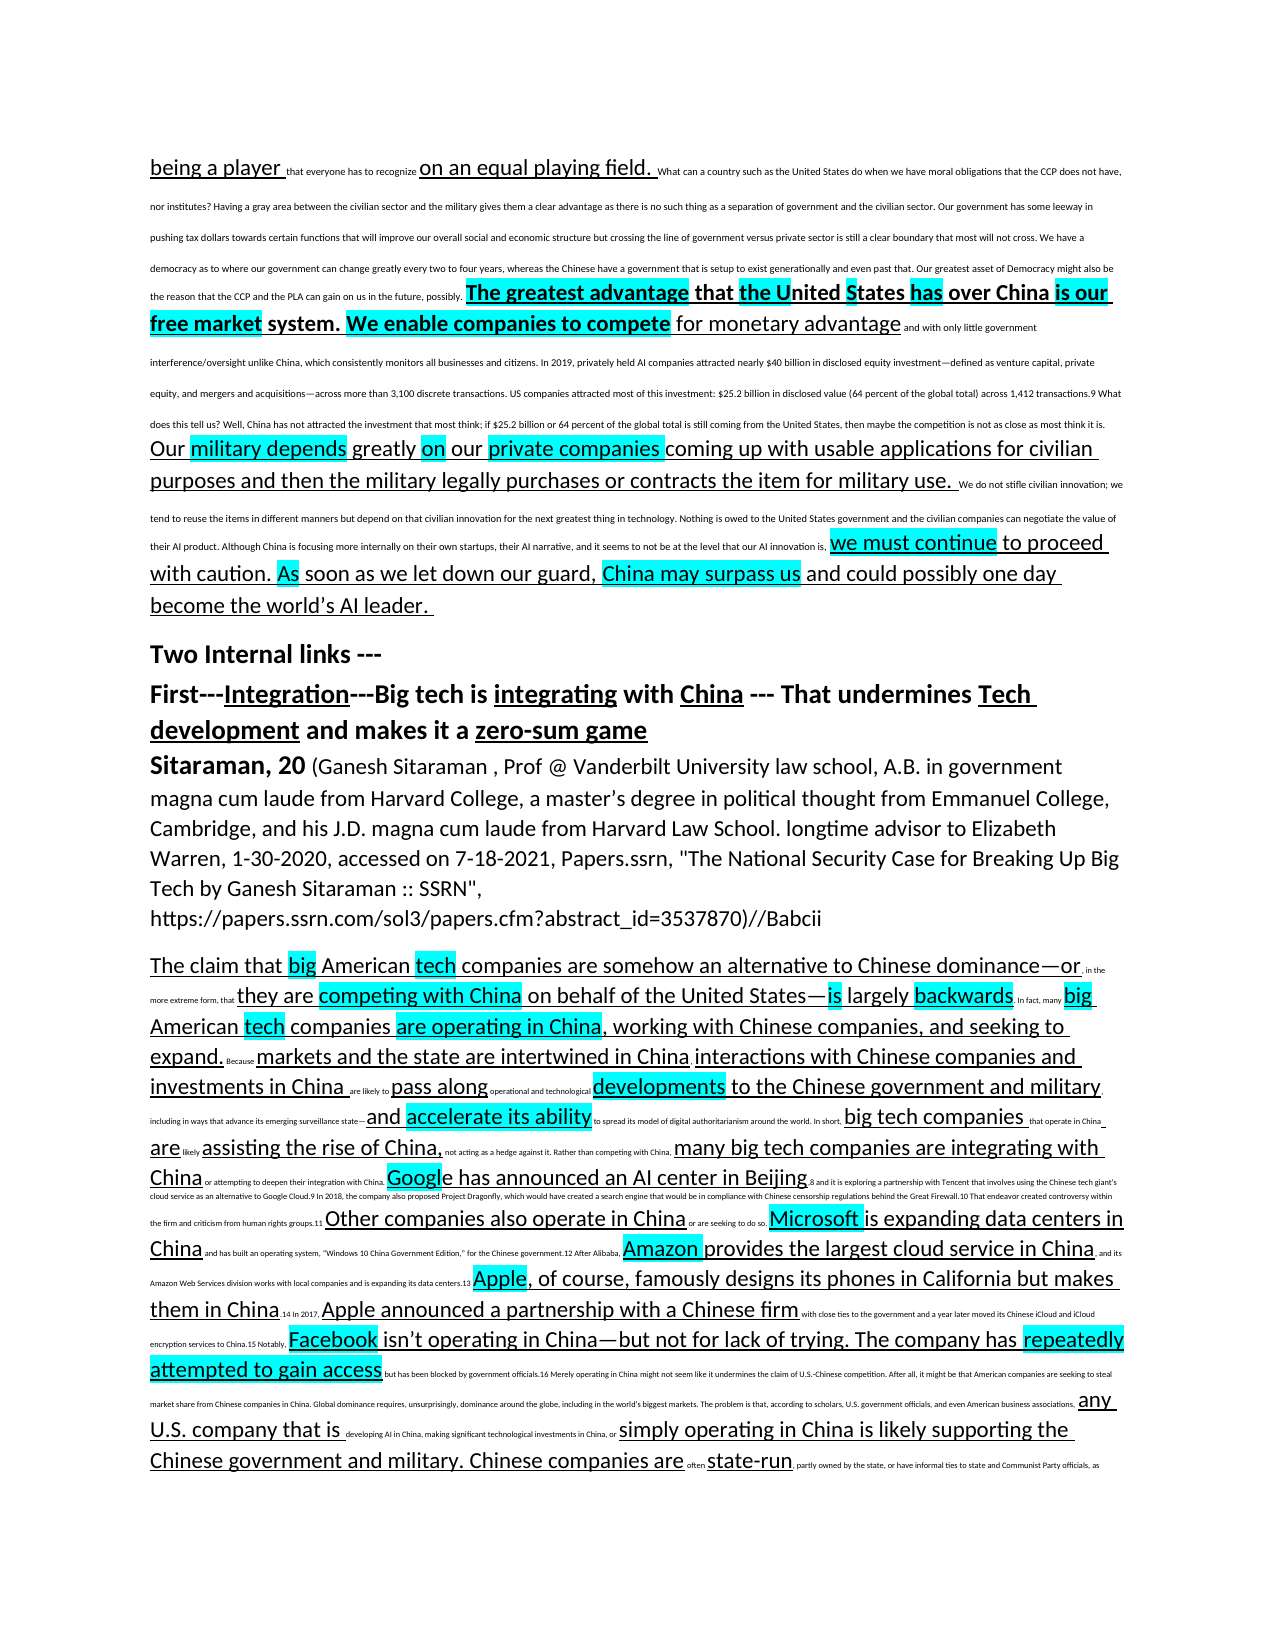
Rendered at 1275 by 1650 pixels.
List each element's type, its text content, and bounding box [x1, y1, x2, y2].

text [150, 150, 1125, 619]
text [150, 951, 1125, 1474]
subtitle Two Internal links --- [150, 637, 1125, 671]
subtitle First---Integration---Big tech is integrating with China --- That undermines Tech development and makes it a zero-sum game [150, 677, 1125, 746]
text Sitaraman, 20 (Ganesh Sitaraman , Prof @ Vanderbilt University law school, A.B. in government magna cum laude from Harvard College, a master’s degree in political thought from Emmanuel College, Cambridge, and his J.D. magna cum laude from Harvard Law School. longtime advisor to Elizabeth Warren, 1-30-2020, accessed on 7-18-2021, Papers.ssrn, "The National Security Case for Breaking Up Big Tech by Ganesh Sitaraman :: SSRN", https://papers.ssrn.com/sol3/papers.cfm?abstract_id=3537870)//Babcii [150, 748, 1125, 933]
